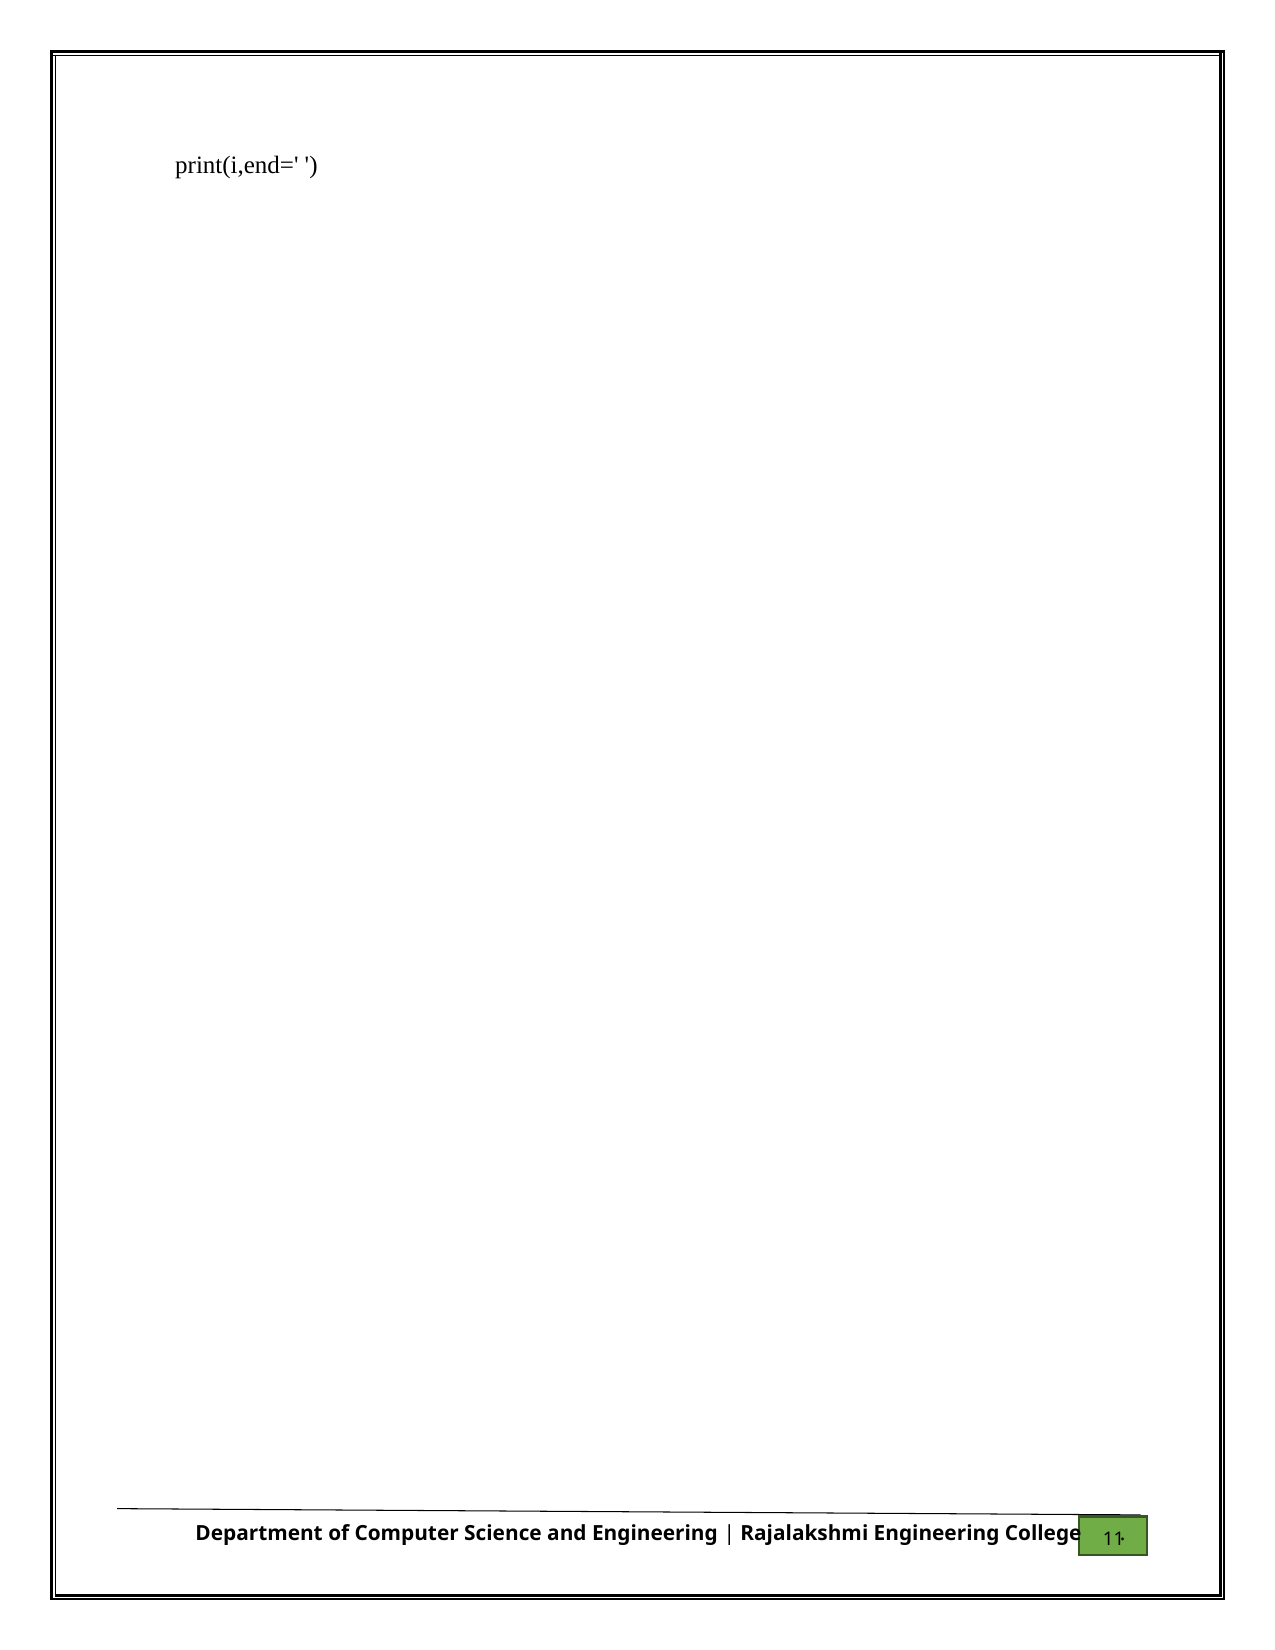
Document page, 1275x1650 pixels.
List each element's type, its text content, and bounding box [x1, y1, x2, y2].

text print(i,end=' ') [150, 150, 1125, 179]
